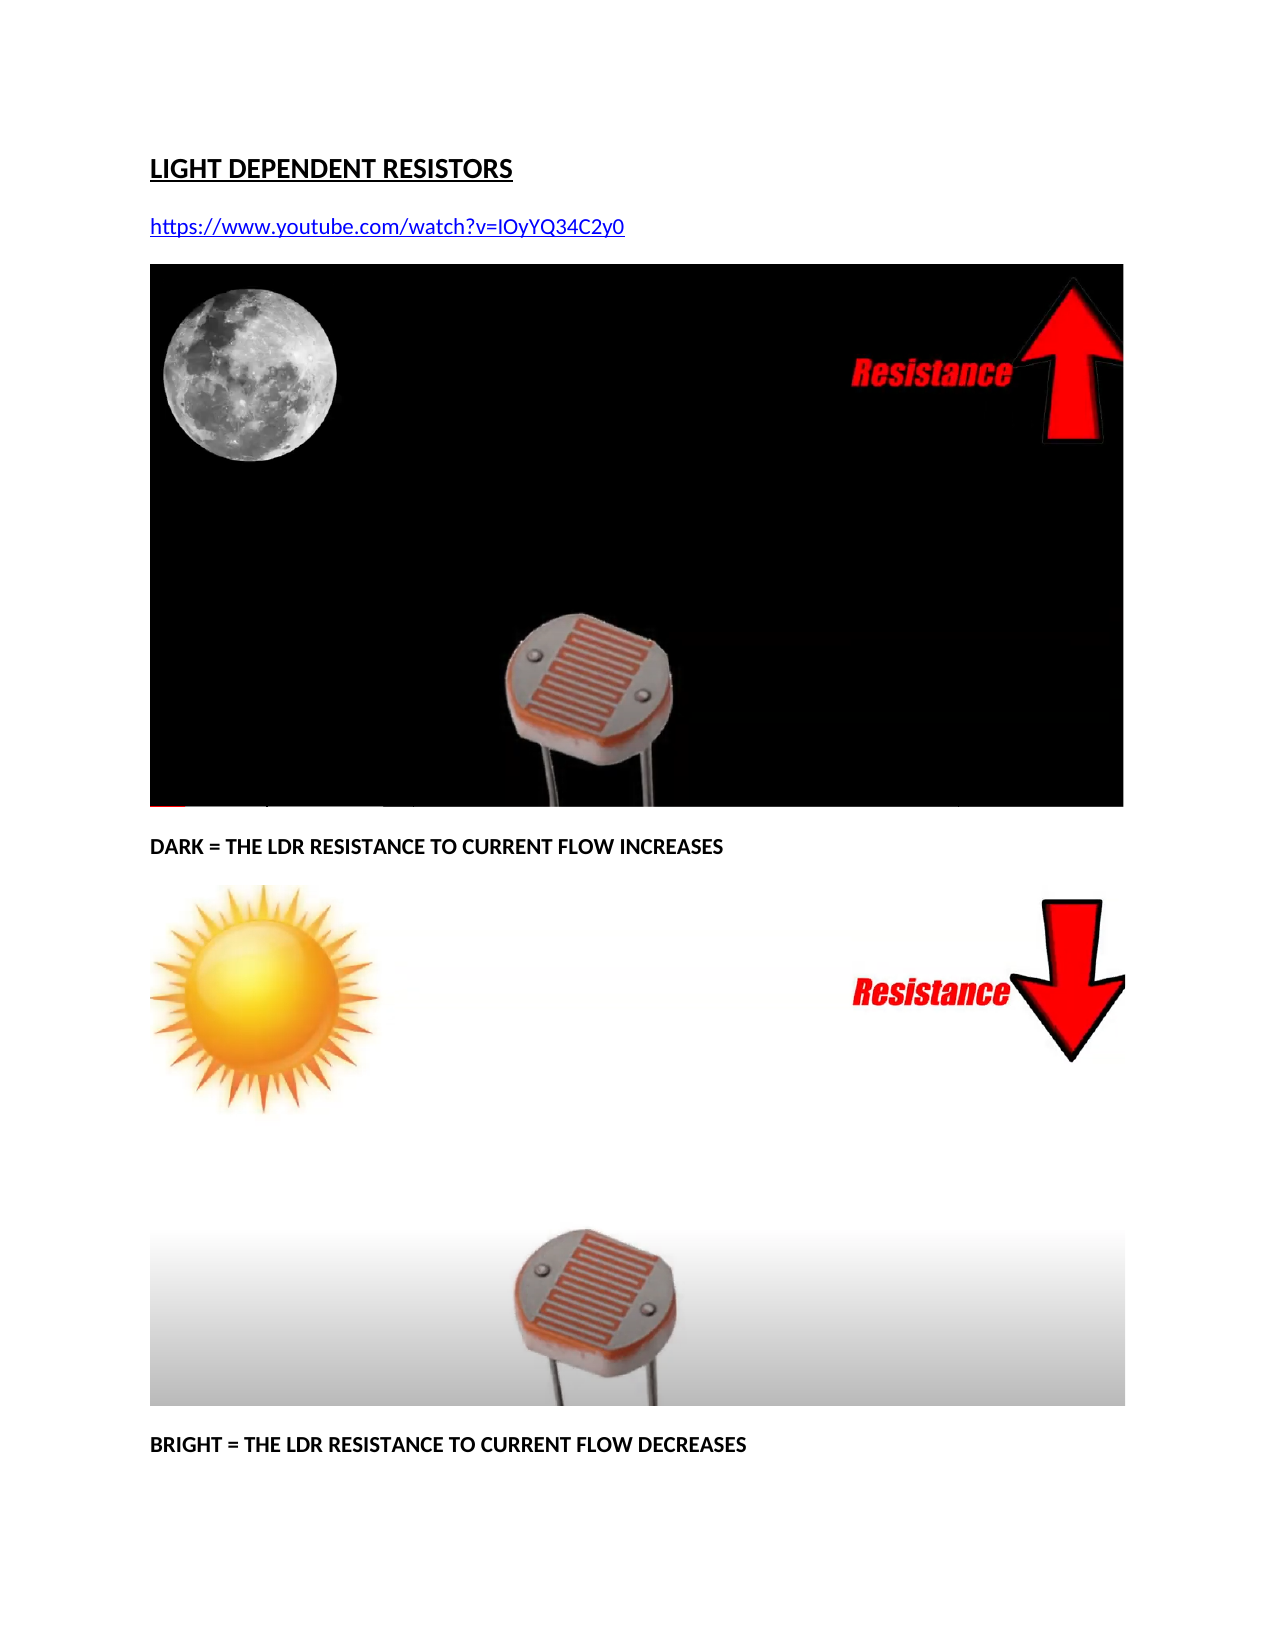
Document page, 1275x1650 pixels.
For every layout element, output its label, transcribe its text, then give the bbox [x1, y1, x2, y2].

picture [150, 264, 1124, 807]
text DARK = THE LDR RESISTANCE TO CURRENT FLOW INCREASES [150, 832, 1125, 860]
picture [150, 885, 1125, 1406]
text BRIGHT = THE LDR RESISTANCE TO CURRENT FLOW DECREASES [150, 1430, 1125, 1458]
text LIGHT DEPENDENT RESISTORS [150, 150, 1125, 186]
text https://www.youtube.com/watch?v=IOyYQ34C2y0 [150, 212, 1125, 240]
